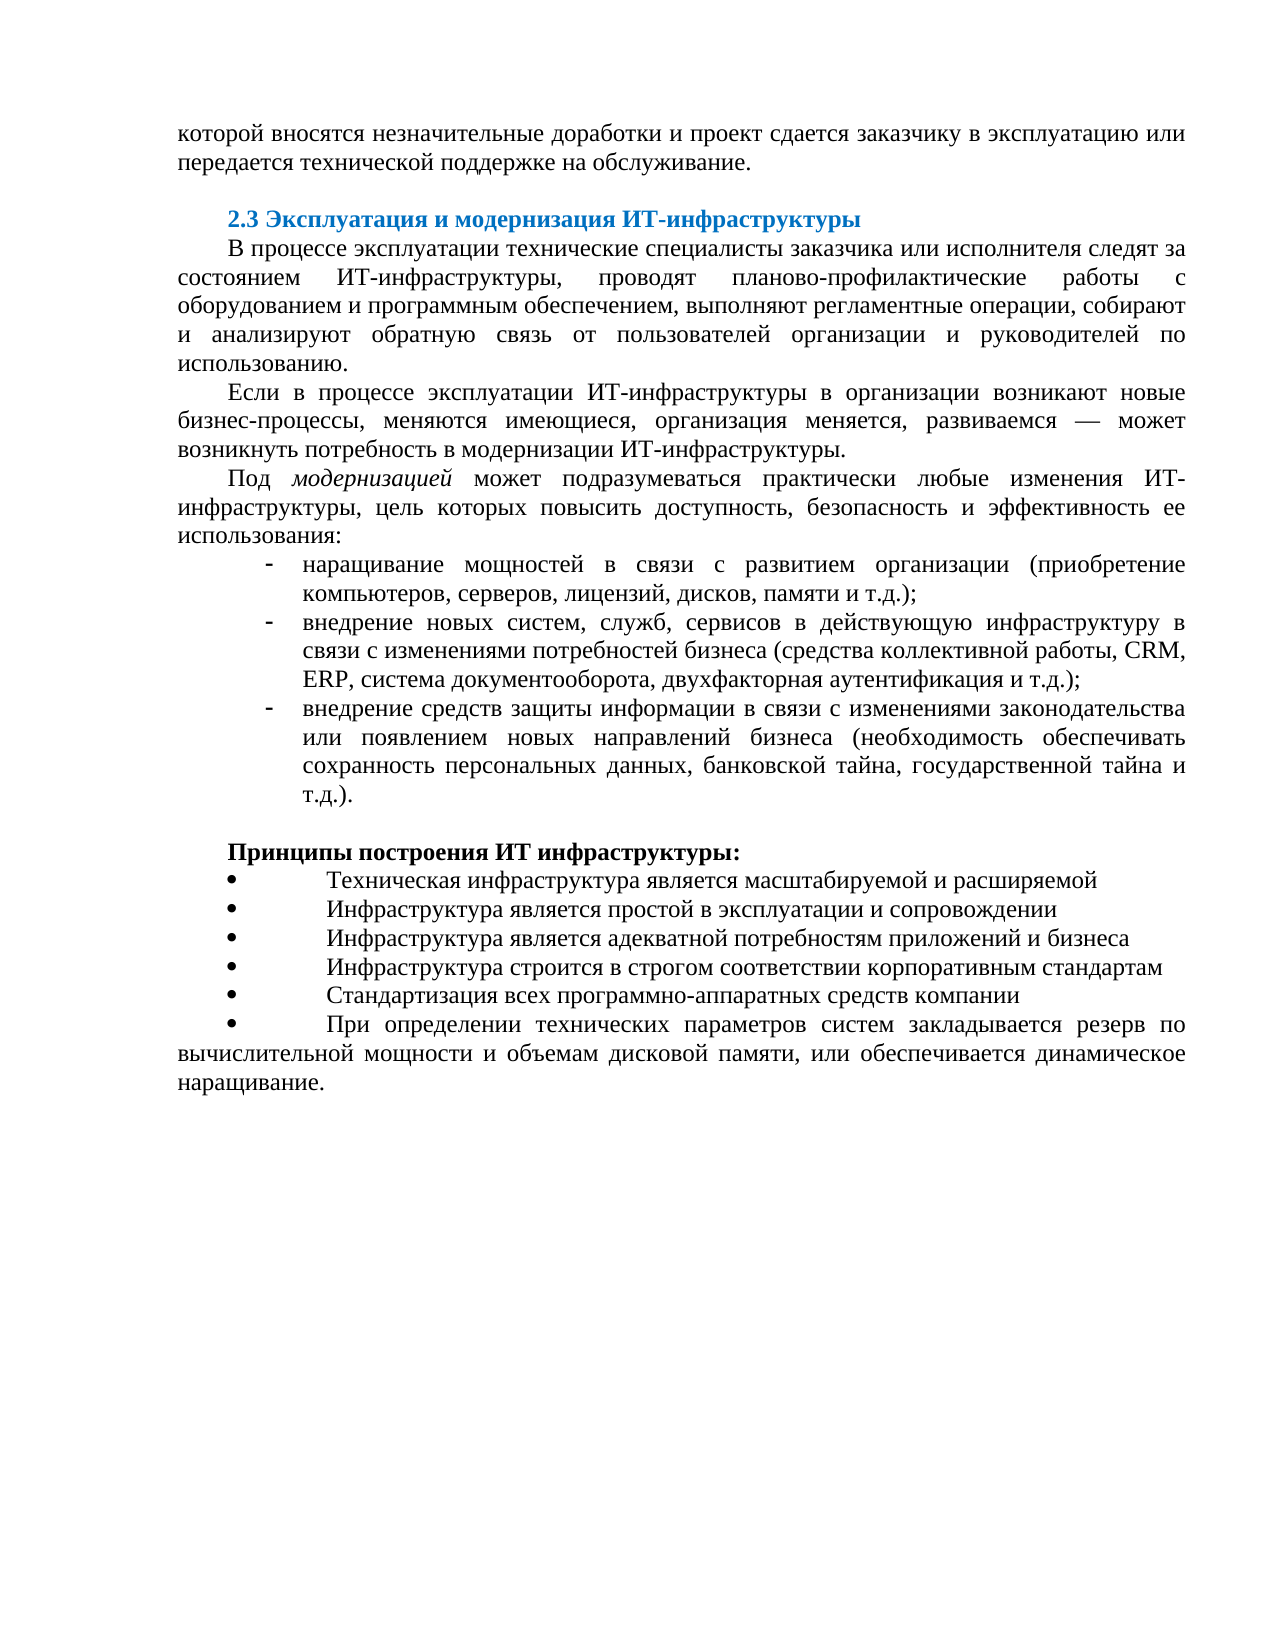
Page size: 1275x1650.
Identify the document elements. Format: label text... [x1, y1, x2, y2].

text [177, 118, 1186, 176]
text Если в процессе эксплуатации ИТ-инфраструктуры в организации возникают новые бизнес-процессы, меняются имеющиеся, организация меняется, развиваемся — может возникнуть потребность в модернизации ИТ-инфраструктуры. [177, 377, 1186, 463]
list Инфраструктура является простой в эксплуатации и сопровождении [177, 894, 1186, 923]
text В процессе эксплуатации технические специалисты заказчика или исполнителя следят за состоянием ИТ-инфраструктуры, проводят планово-профилактические работы с оборудованием и программным обеспечением, выполняют регламентные операции, собирают и анализируют обратную связь от пользователей организации и руководителей по использованию. [177, 233, 1186, 377]
list внедрение новых систем, служб, сервисов в действующую инфраструктуру в связи с изменениями потребностей бизнеса (средства коллективной работы, CRM, ERP, система документооборота, двухфакторная аутентификация и т.д.); [265, 607, 1186, 693]
text Принципы построения ИТ инфраструктуры: [177, 837, 1186, 866]
list внедрение средств защиты информации в связи с изменениями законодательства или появлением новых направлений бизнеса (необходимость обеспечивать сохранность персональных данных, банковской тайна, государственной тайна и т.д.). [265, 693, 1186, 808]
text 2.3 Эксплуатация и модернизация ИТ-инфраструктуры [227, 204, 1186, 233]
text Под модернизацией может подразумеваться практически любые изменения ИТ-инфраструктуры, цель которых повысить доступность, безопасность и эффективность ее использования: [177, 463, 1186, 549]
list При определении технических параметров систем закладывается резерв по вычислительной мощности и объемам дисковой памяти, или обеспечивается динамическое наращивание. [177, 1009, 1186, 1096]
list Техническая инфраструктура является масштабируемой и расширяемой [177, 866, 1186, 894]
list Инфраструктура является адекватной потребностям приложений и бизнеса [177, 923, 1186, 952]
list наращивание мощностей в связи с развитием организации (приобретение компьютеров, серверов, лицензий, дисков, памяти и т.д.); [265, 549, 1186, 607]
list Стандартизация всех программно-аппаратных средств компании [177, 981, 1186, 1009]
list Инфраструктура строится в строгом соответствии корпоративным стандартам [177, 952, 1186, 981]
